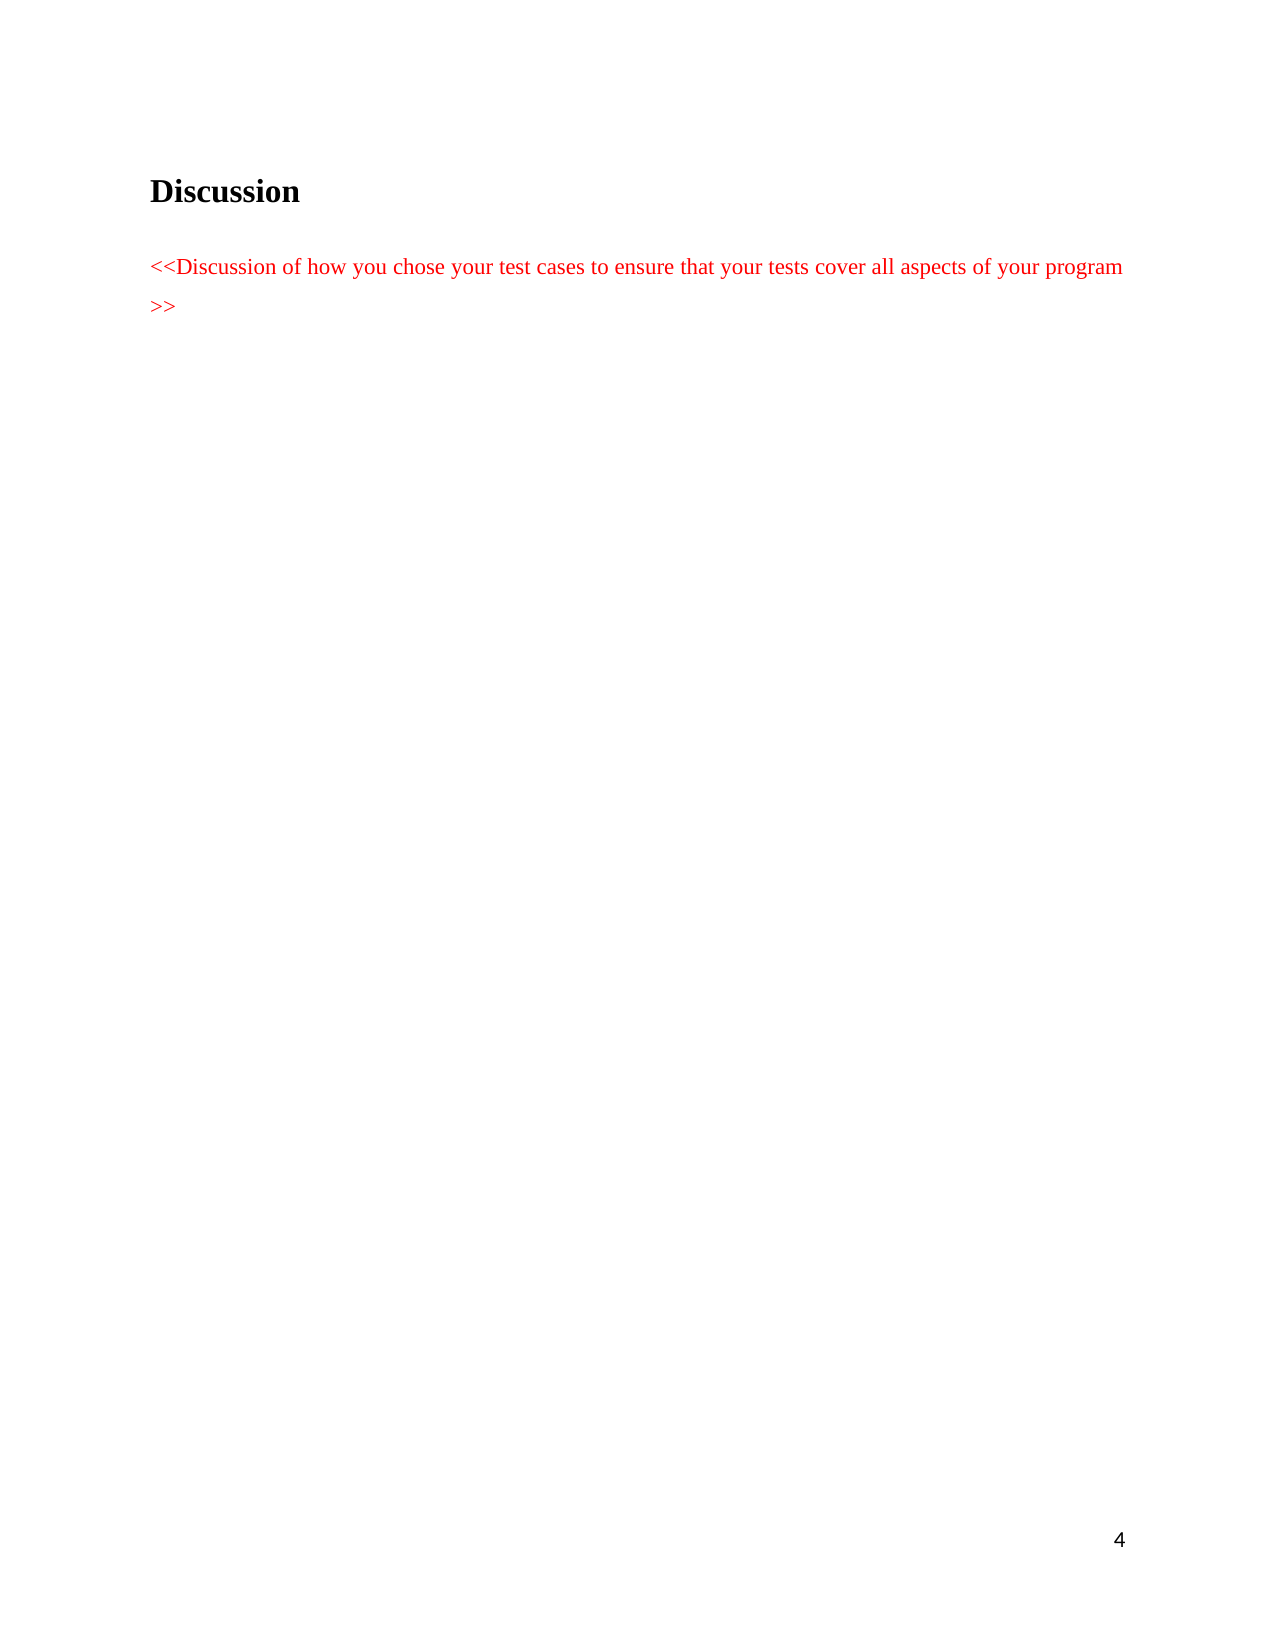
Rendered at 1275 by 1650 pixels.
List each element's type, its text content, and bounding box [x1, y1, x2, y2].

text <<Discussion of how you chose your test cases to ensure that your tests cover all aspects of your program >> [150, 253, 1125, 319]
text Discussion [150, 171, 1125, 209]
